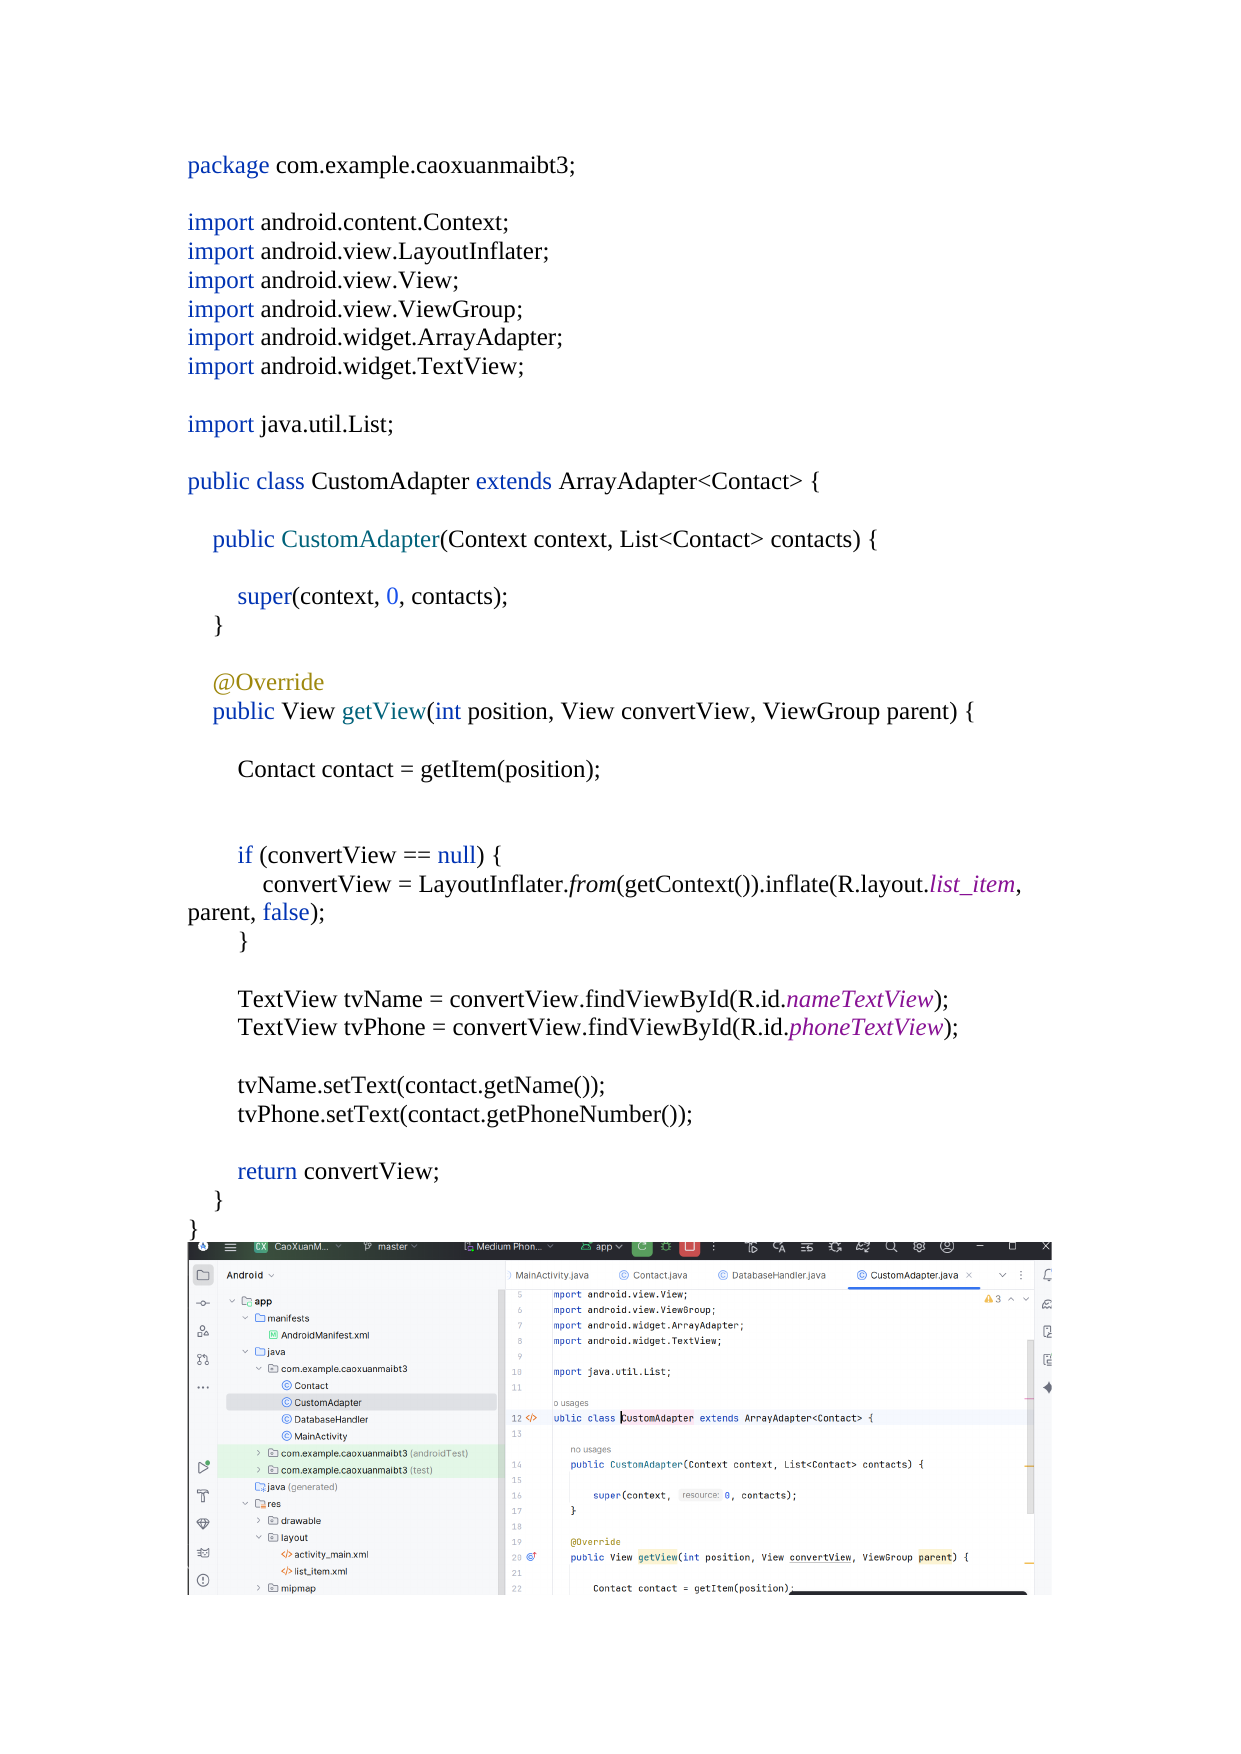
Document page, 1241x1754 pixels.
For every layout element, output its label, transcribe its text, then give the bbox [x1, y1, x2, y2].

picture [187, 1242, 1052, 1595]
text package com.example.caoxuanmaibt3; import android.content.Context; import android.view.LayoutInflater; import android.view.View; import android.view.ViewGroup; import android.widget.ArrayAdapter; import android.widget.TextView; import java.util.List; public class CustomAdapter extends ArrayAdapter<Contact> { public CustomAdapter(Context context, List<Contact> contacts) { super(context, 0, contacts); } @Override public View getView(int position, View convertView, ViewGroup parent) { Contact contact = getItem(position); if (convertView == null) { convertView = LayoutInflater.from(getContext()).inflate(R.layout.list_item, parent, false); } TextView tvName = convertView.findViewById(R.id.nameTextView); TextView tvPhone = convertView.findViewById(R.id.phoneTextView); tvName.setText(contact.getName()); tvPhone.setText(contact.getPhoneNumber()); return convertView; } } [187, 150, 1053, 1242]
